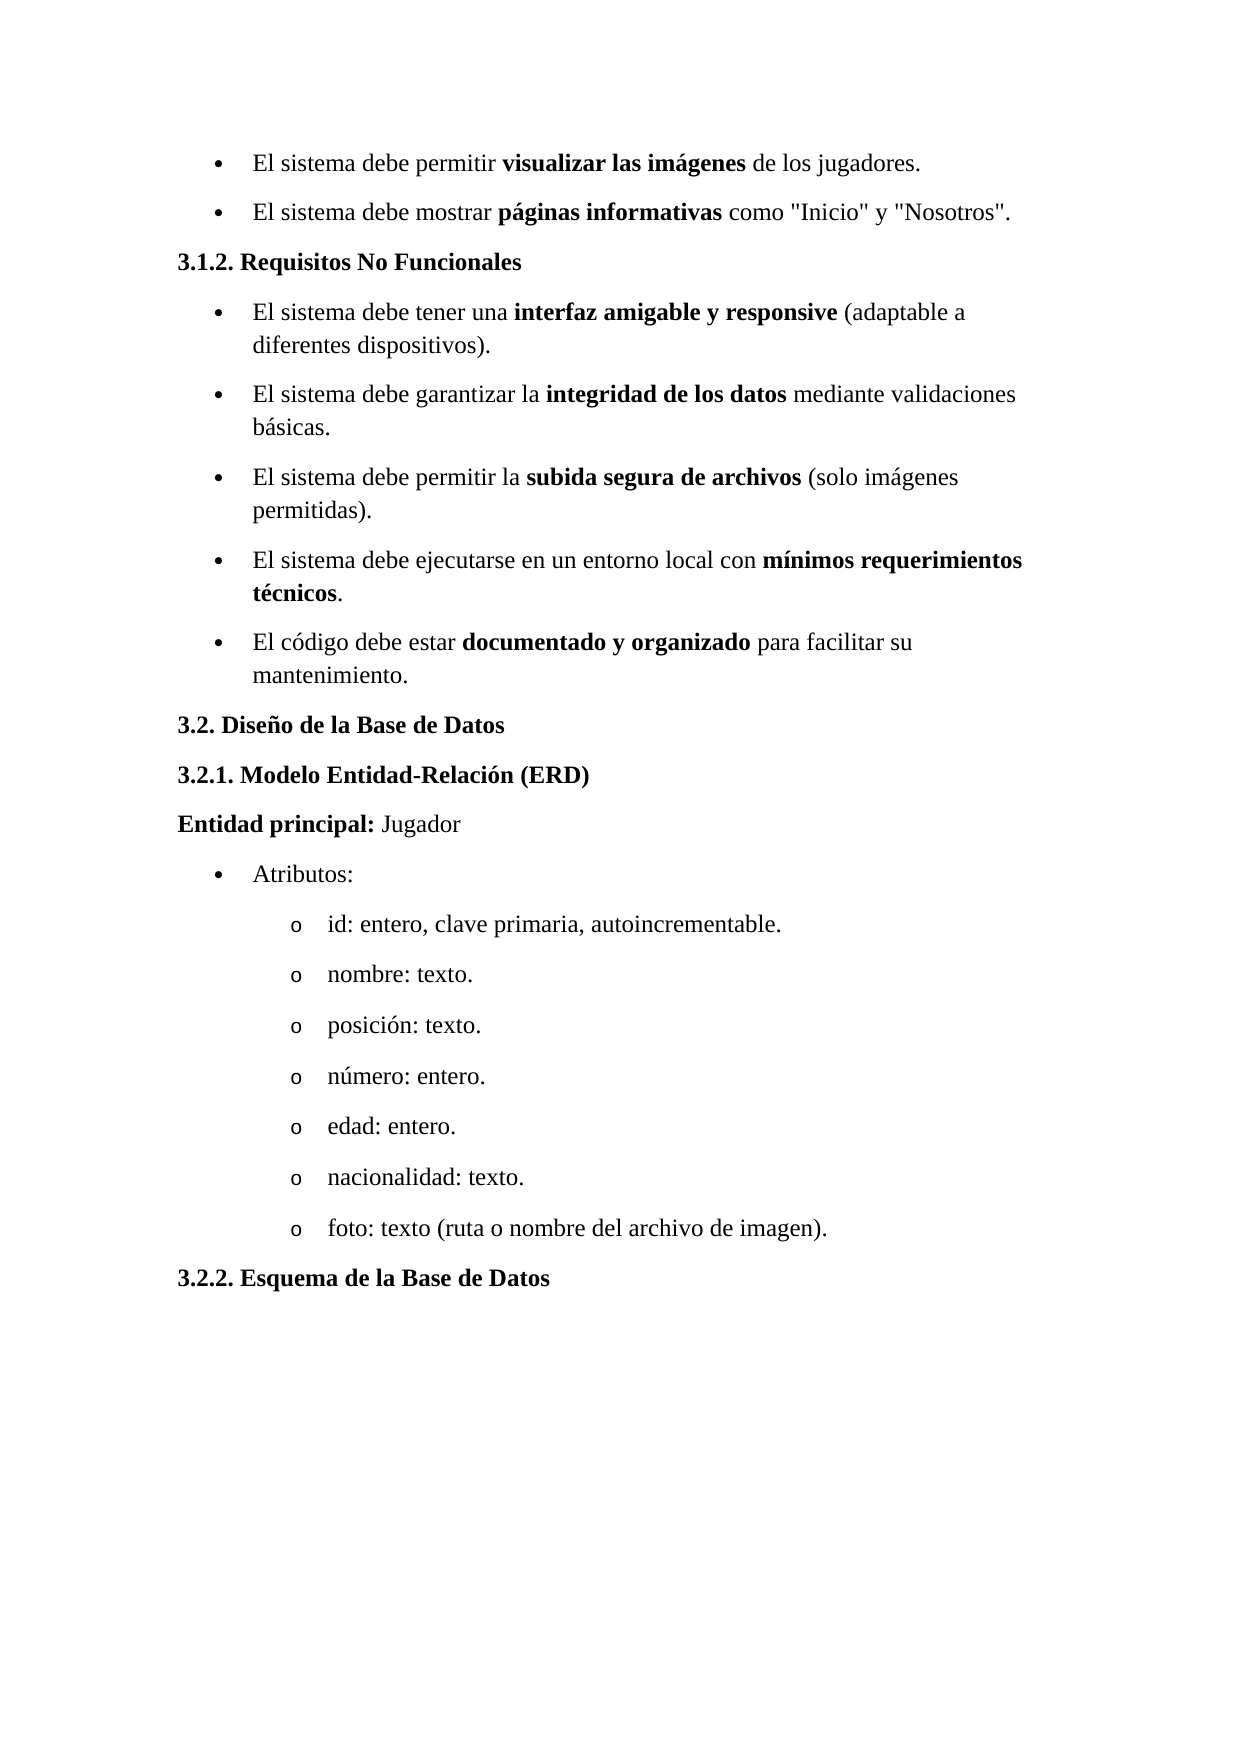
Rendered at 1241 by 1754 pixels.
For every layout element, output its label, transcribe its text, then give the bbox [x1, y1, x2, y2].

list posición: texto. [290, 1010, 1063, 1040]
list El sistema debe ejecutarse en un entorno local con mínimos requerimientos técnicos. [215, 545, 1063, 607]
list nacionalidad: texto. [290, 1162, 1063, 1192]
text Entidad principal: Jugador [177, 809, 1063, 838]
list El código debe estar documentado y organizado para facilitar su mantenimiento. [215, 627, 1063, 689]
list id: entero, clave primaria, autoincrementable. [290, 909, 1063, 938]
list El sistema debe mostrar páginas informativas como "Inicio" y "Nosotros". [215, 197, 1063, 226]
list edad: entero. [290, 1111, 1063, 1141]
text 3.2.2. Esquema de la Base de Datos [177, 1263, 1063, 1292]
list El sistema debe permitir la subida segura de archivos (solo imágenes permitidas). [215, 462, 1063, 524]
list número: entero. [290, 1061, 1063, 1090]
list El sistema debe garantizar la integridad de los datos mediante validaciones básicas. [215, 379, 1063, 441]
text 3.2.1. Modelo Entidad-Relación (ERD) [177, 760, 1063, 789]
text 3.1.2. Requisitos No Funcionales [177, 247, 1063, 276]
list Atributos: [215, 859, 1063, 888]
list El sistema debe tener una interfaz amigable y responsive (adaptable a diferentes dispositivos). [215, 297, 1063, 358]
list foto: texto (ruta o nombre del archivo de imagen). [290, 1213, 1063, 1242]
list El sistema debe permitir visualizar las imágenes de los jugadores. [215, 148, 1063, 176]
text 3.2. Diseño de la Base de Datos [177, 710, 1063, 739]
list nombre: texto. [290, 959, 1063, 989]
